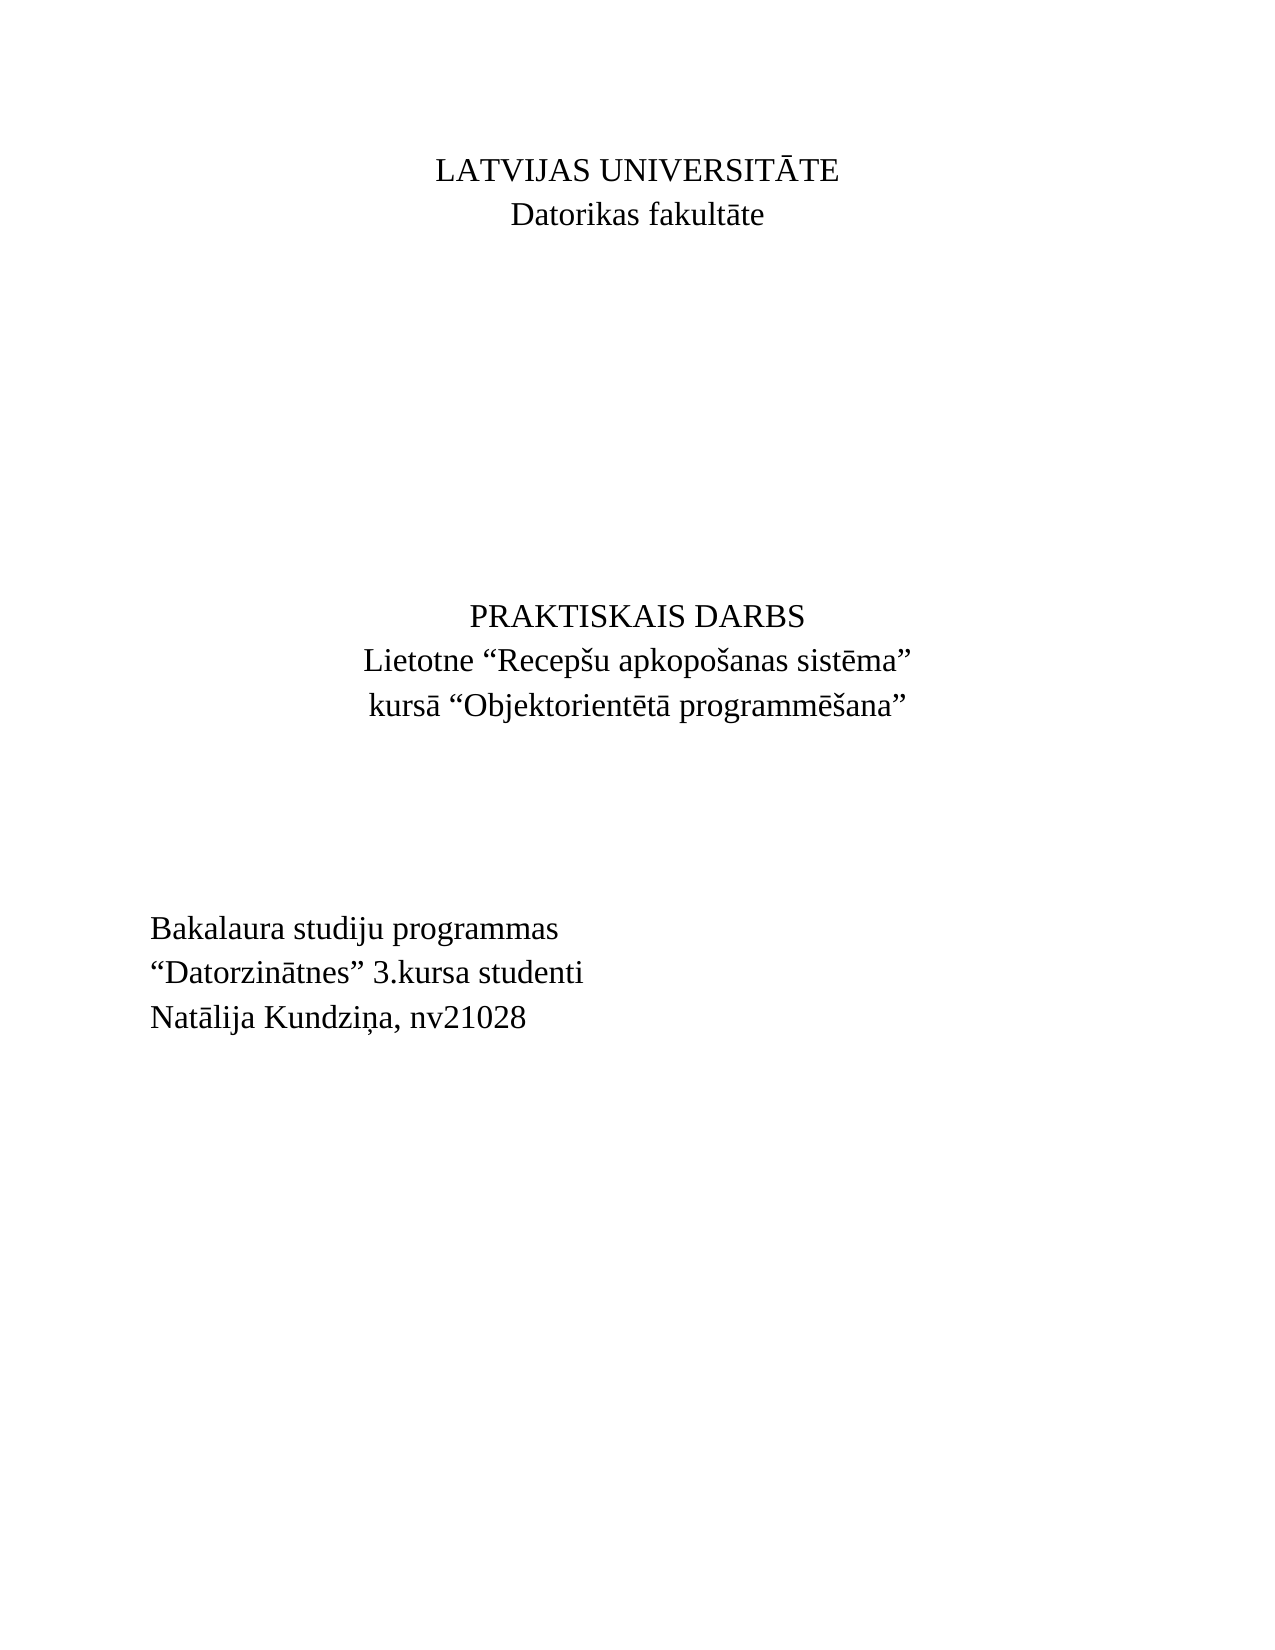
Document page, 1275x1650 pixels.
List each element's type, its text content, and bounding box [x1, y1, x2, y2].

title Lietotne “Recepšu apkopošanas sistēma” [150, 640, 1125, 679]
title kursā “Objektorientētā programmēšana” [150, 685, 1125, 723]
title PRAKTISKAIS DARBS [150, 596, 1125, 634]
title Datorikas fakultāte [150, 194, 1125, 233]
title Bakalaura studiju programmas [150, 908, 1125, 946]
title LATVIJAS UNIVERSITĀTE [150, 150, 1125, 188]
title Natālija Kundziņa, nv21028 [150, 997, 1125, 1035]
title “Datorzinātnes” 3.kursa studenti [150, 952, 1125, 991]
